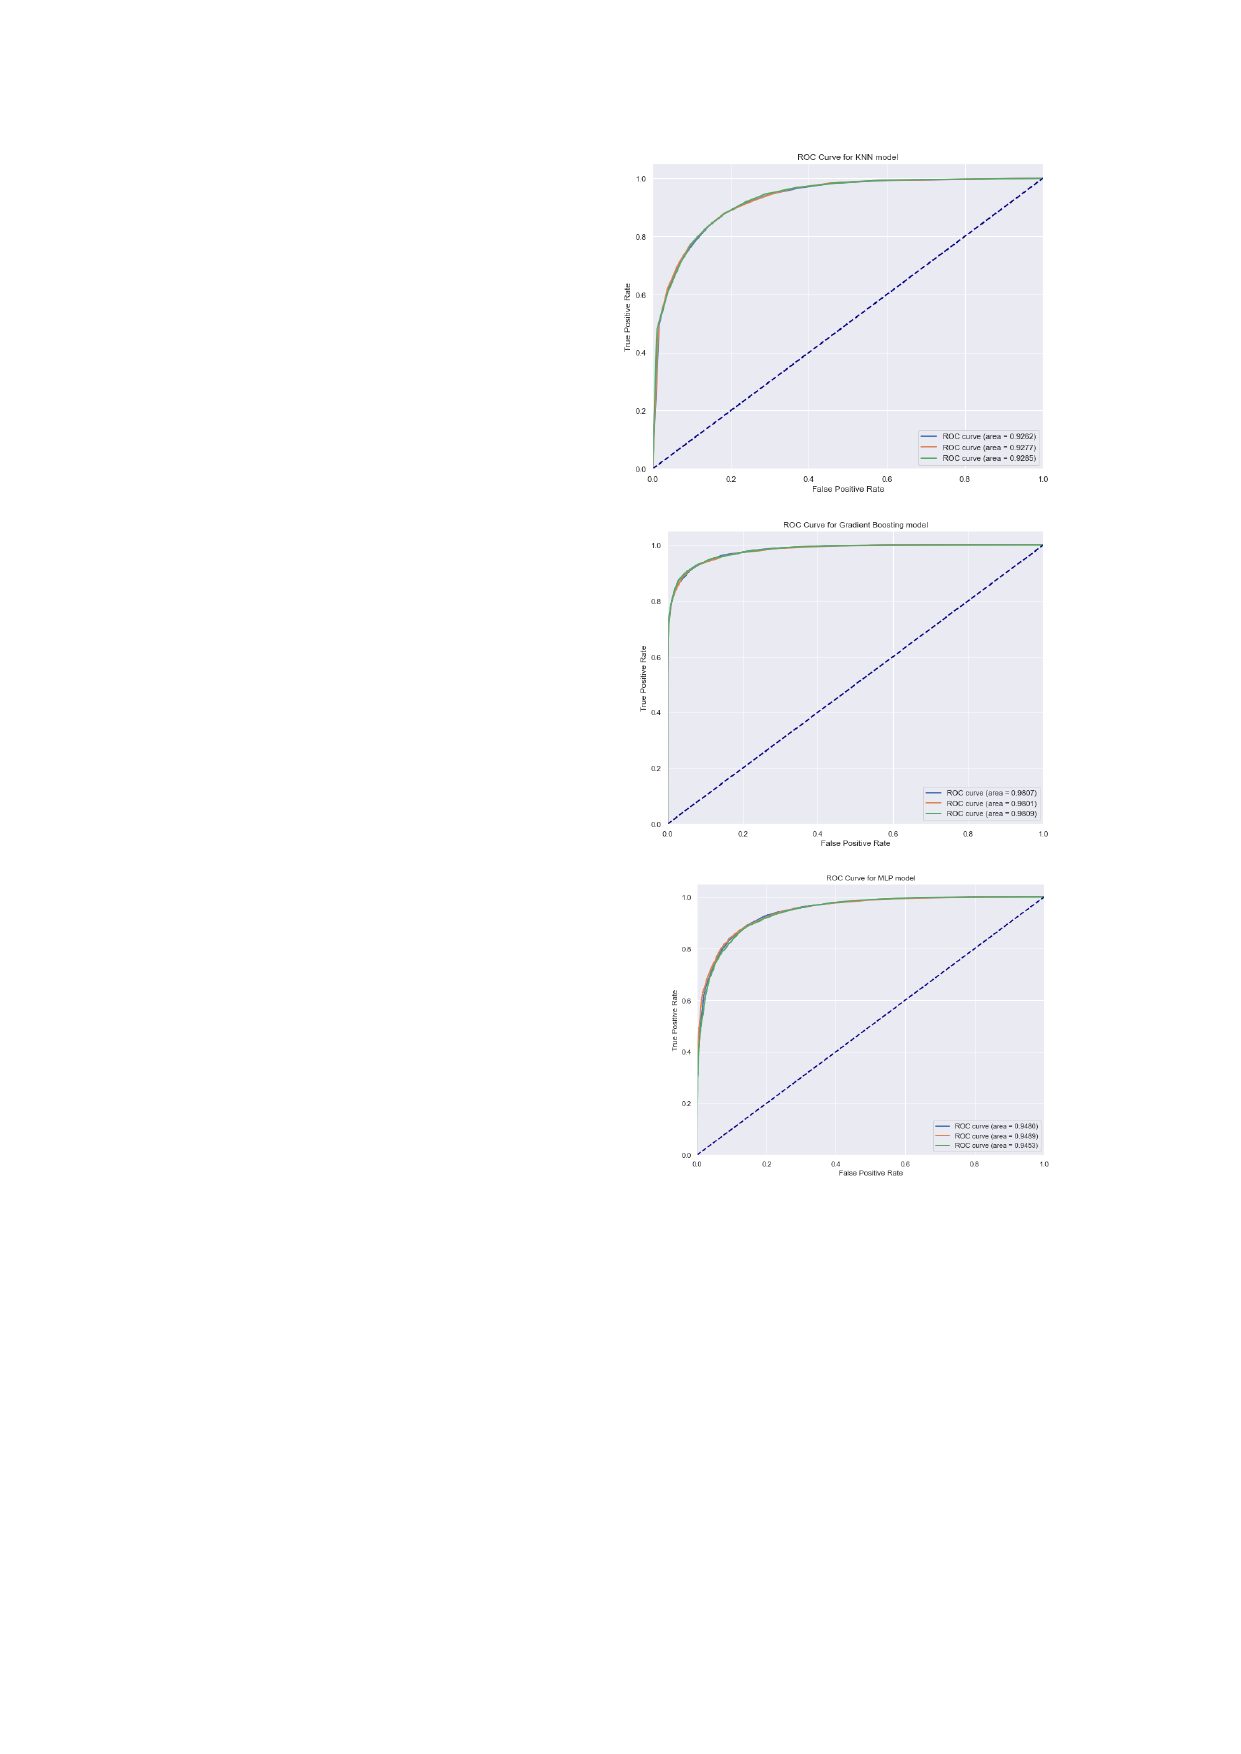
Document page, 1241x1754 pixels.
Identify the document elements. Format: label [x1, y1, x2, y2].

picture [620, 150, 1053, 497]
picture [668, 871, 1053, 1180]
picture [636, 517, 1053, 851]
